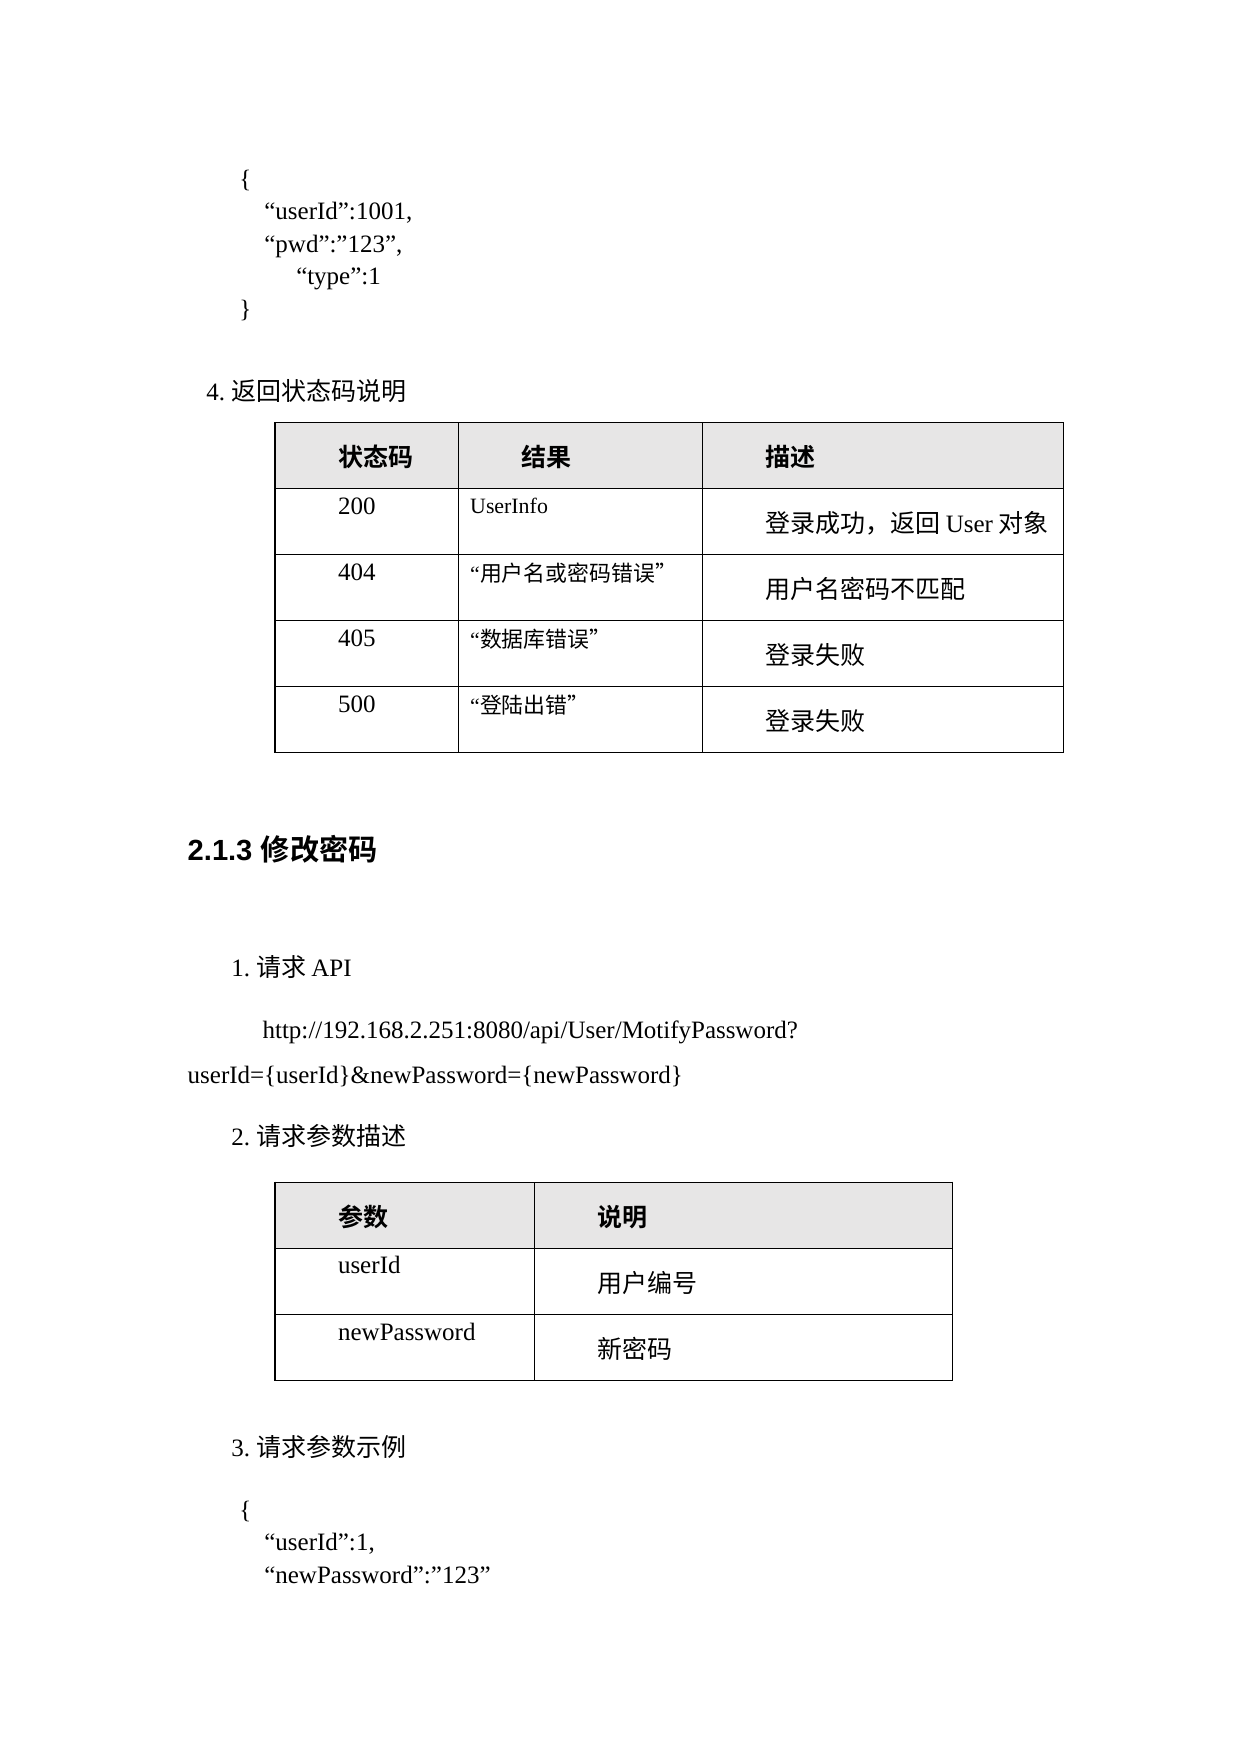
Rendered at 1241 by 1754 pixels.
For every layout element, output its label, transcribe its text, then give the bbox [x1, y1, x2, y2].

list 2. 请求参数描述 [231, 1102, 1053, 1167]
table_cell “数据库错误” [459, 621, 702, 686]
list 1. 请求API [231, 933, 1053, 998]
table_cell 200 [276, 489, 458, 554]
table_header 描述 [703, 423, 1063, 488]
text “userId”:1001, [187, 194, 1053, 227]
table_header 结果 [459, 423, 702, 488]
table_cell userId [276, 1249, 534, 1314]
text “newPassword”:”123” [187, 1558, 1053, 1590]
table_cell 500 [276, 687, 458, 752]
list 3. 请求参数示例 [231, 1413, 1053, 1478]
text “pwd”:”123”, [187, 227, 1053, 259]
table_cell 405 [276, 621, 458, 686]
list http://192.168.2.251:8080/api/User/MotifyPassword?userId={userId}&newPassword={newPassword} [187, 1013, 1053, 1091]
table_cell newPassword [276, 1315, 534, 1380]
text { [187, 162, 1053, 194]
text } [187, 292, 1053, 324]
table_cell 用户名密码不匹配 [703, 555, 1063, 620]
table_cell 新密码 [535, 1315, 952, 1380]
table_cell “用户名或密码错误” [459, 555, 702, 620]
text “type”:1 [187, 259, 1053, 292]
table_cell 登录成功，返回User对象 [703, 489, 1063, 554]
text { [187, 1493, 1053, 1525]
table_cell “登陆出错” [459, 687, 702, 752]
subtitle 2.1.3 修改密码 [187, 815, 1053, 880]
text “userId”:1, [187, 1525, 1053, 1558]
table_header 参数 [276, 1183, 534, 1248]
table_cell 登录失败 [703, 621, 1063, 686]
text 4. 返回状态码说明 [187, 357, 1053, 422]
table_cell 登录失败 [703, 687, 1063, 752]
table_cell 用户编号 [535, 1249, 952, 1314]
table_cell 404 [276, 555, 458, 620]
table_header 状态码 [276, 423, 458, 488]
table_header 说明 [535, 1183, 952, 1248]
table_cell UserInfo [459, 489, 702, 554]
